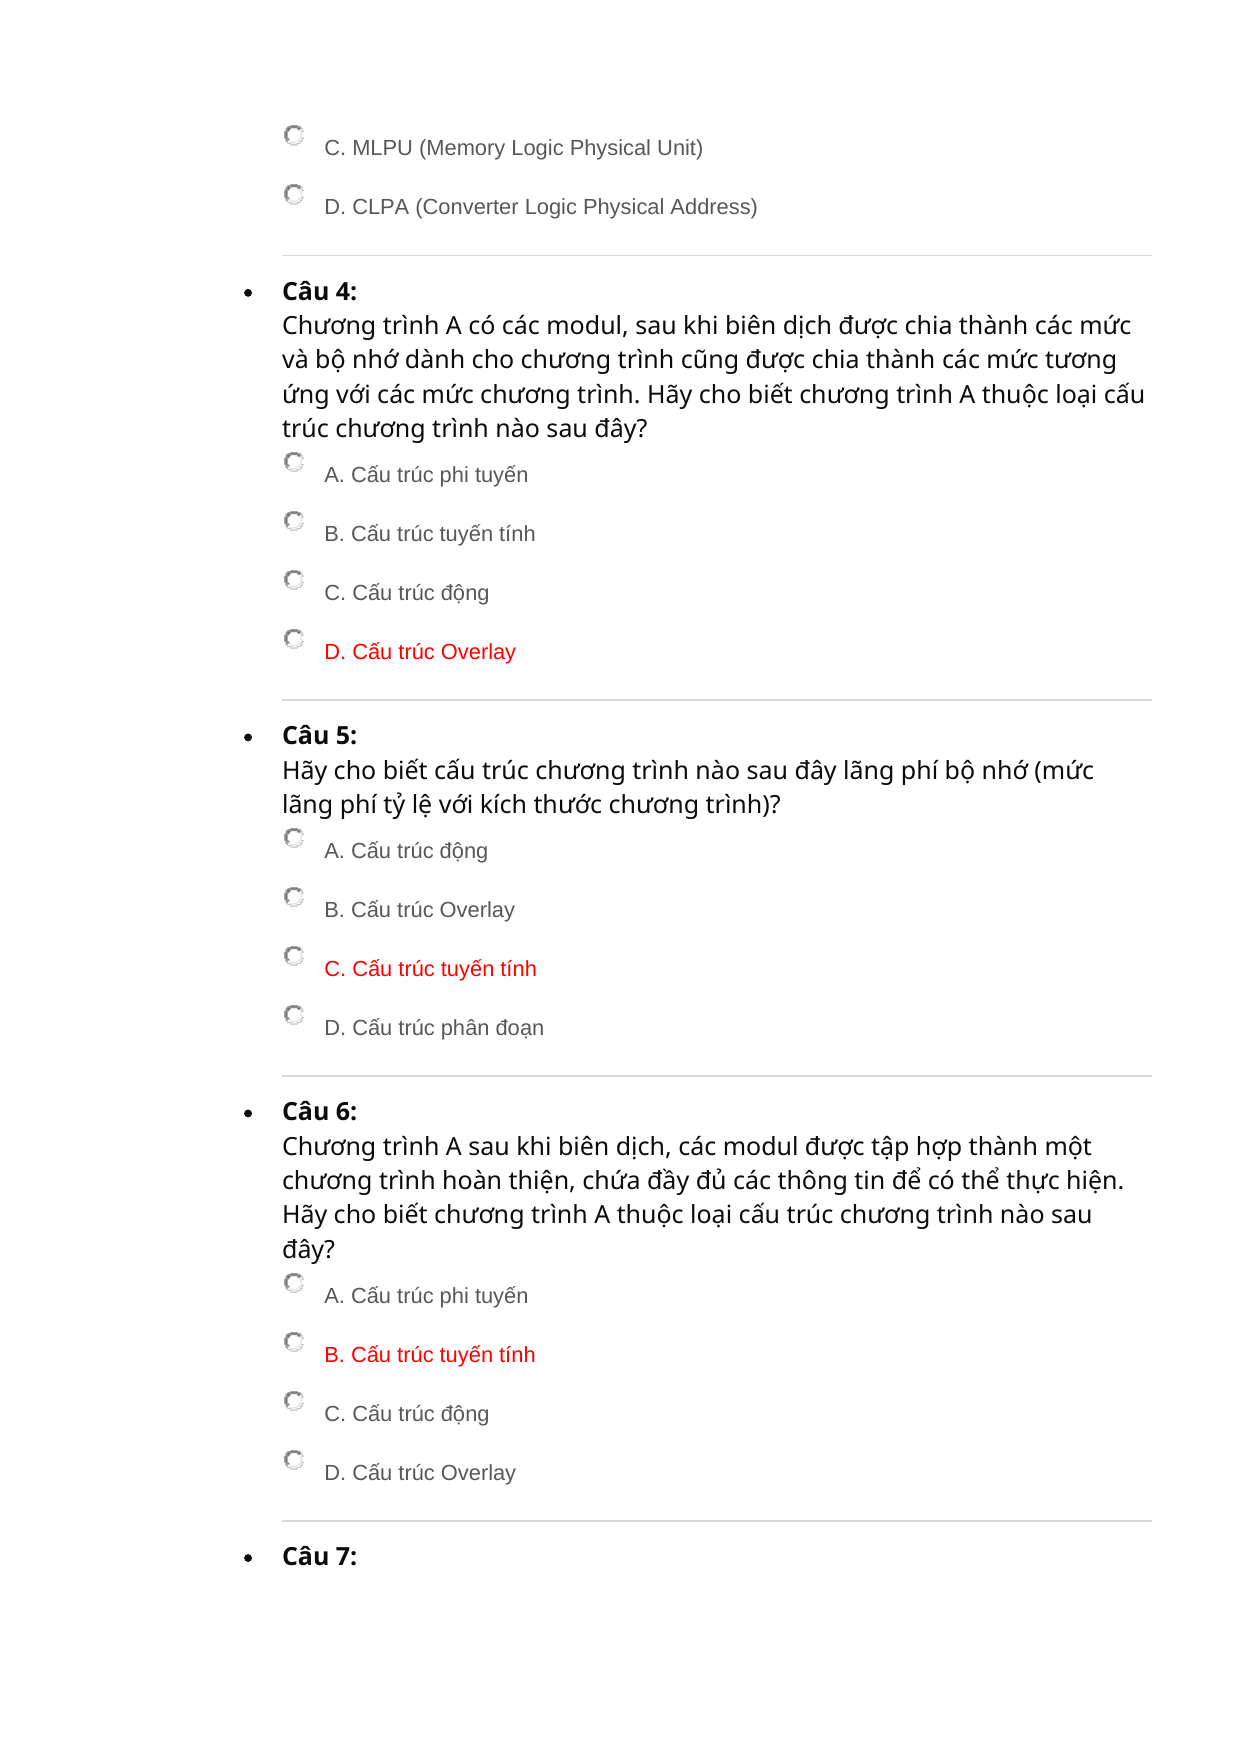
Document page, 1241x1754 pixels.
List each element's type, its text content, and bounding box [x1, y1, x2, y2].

text Hãy cho biết cấu trúc chương trình nào sau đây lãng phí bộ nhớ (mức lãng phí tỷ lệ với kích thước chương trình)? [282, 752, 1152, 821]
text A. Cấu trúc phi tuyến [282, 445, 1152, 487]
text D. CLPA (Converter Logic Physical Address) [282, 177, 1152, 255]
list Câu 5: [244, 718, 1152, 752]
list Câu 7: [244, 1538, 1152, 1573]
text B. Cấu trúc Overlay [282, 880, 1152, 922]
text D. Cấu trúc phân đoạn [282, 998, 1152, 1075]
text C. Cấu trúc động [282, 1383, 1152, 1426]
text Chương trình A có các modul, sau khi biên dịch được chia thành các mức và bộ nhớ dành cho chương trình cũng được chia thành các mức tương ứng với các mức chương trình. Hãy cho biết chương trình A thuộc loại cấu trúc chương trình nào sau đây? [282, 307, 1152, 445]
list Câu 4: [244, 273, 1152, 307]
text C. Cấu trúc động [282, 563, 1152, 605]
text A. Cấu trúc phi tuyến [282, 1266, 1152, 1308]
text Chương trình A sau khi biên dịch, các modul được tập hợp thành một chương trình hoàn thiện, chứa đầy đủ các thông tin để có thể thực hiện. Hãy cho biết chương trình A thuộc loại cấu trúc chương trình nào sau đây? [282, 1128, 1152, 1266]
text B. Cấu trúc tuyến tính [282, 504, 1152, 546]
text B. Cấu trúc tuyến tính [282, 1324, 1152, 1367]
list Câu 6: [244, 1094, 1152, 1128]
text A. Cấu trúc động [282, 821, 1152, 863]
text C. Cấu trúc tuyến tính [282, 939, 1152, 981]
text D. Cấu trúc Overlay [282, 622, 1152, 699]
text C. MLPU (Memory Logic Physical Unit) [282, 118, 1152, 160]
text D. Cấu trúc Overlay [282, 1442, 1152, 1520]
